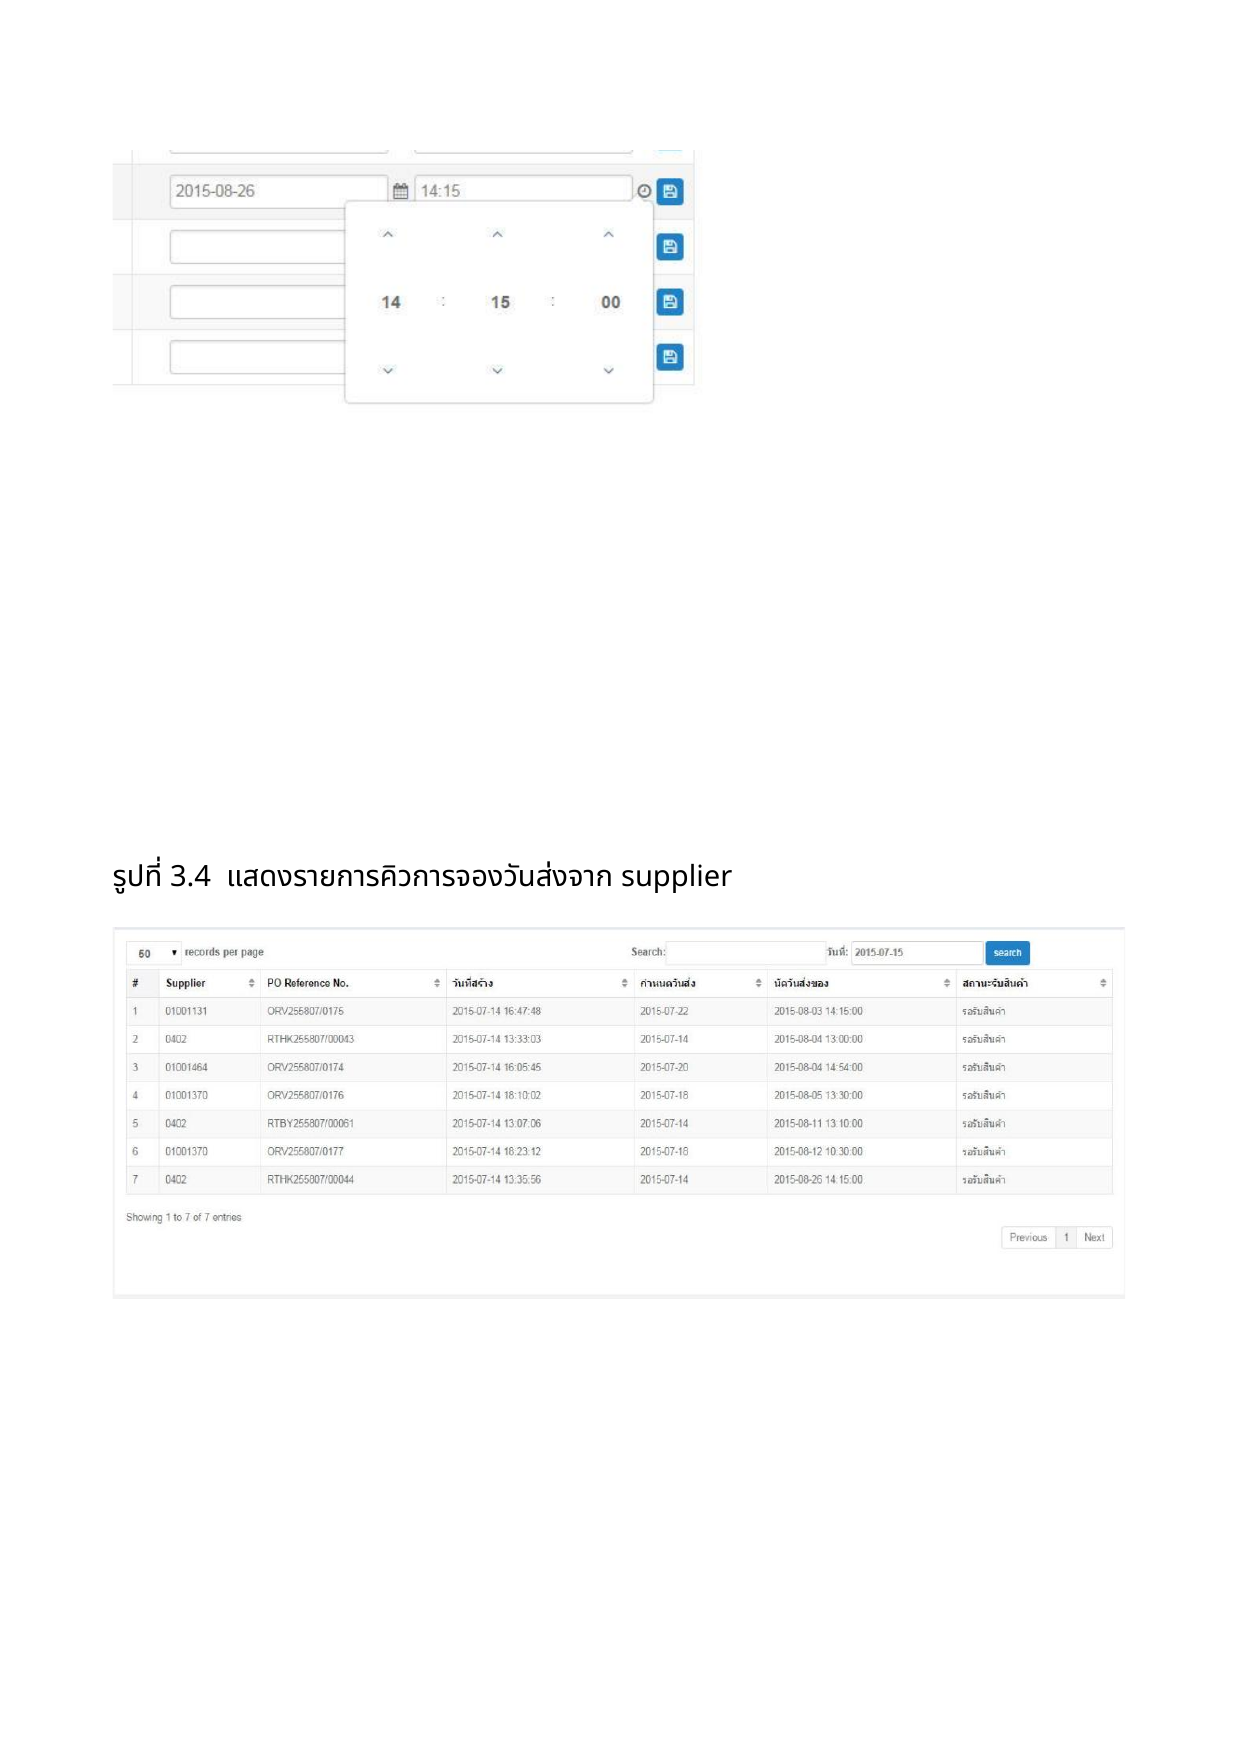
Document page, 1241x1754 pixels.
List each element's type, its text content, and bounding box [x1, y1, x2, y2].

picture [112, 150, 712, 432]
picture [112, 927, 1125, 1299]
text รูปที่ 3.4 แสดงรายการคิวการจองวันส่งจาก supplier [112, 856, 1128, 900]
